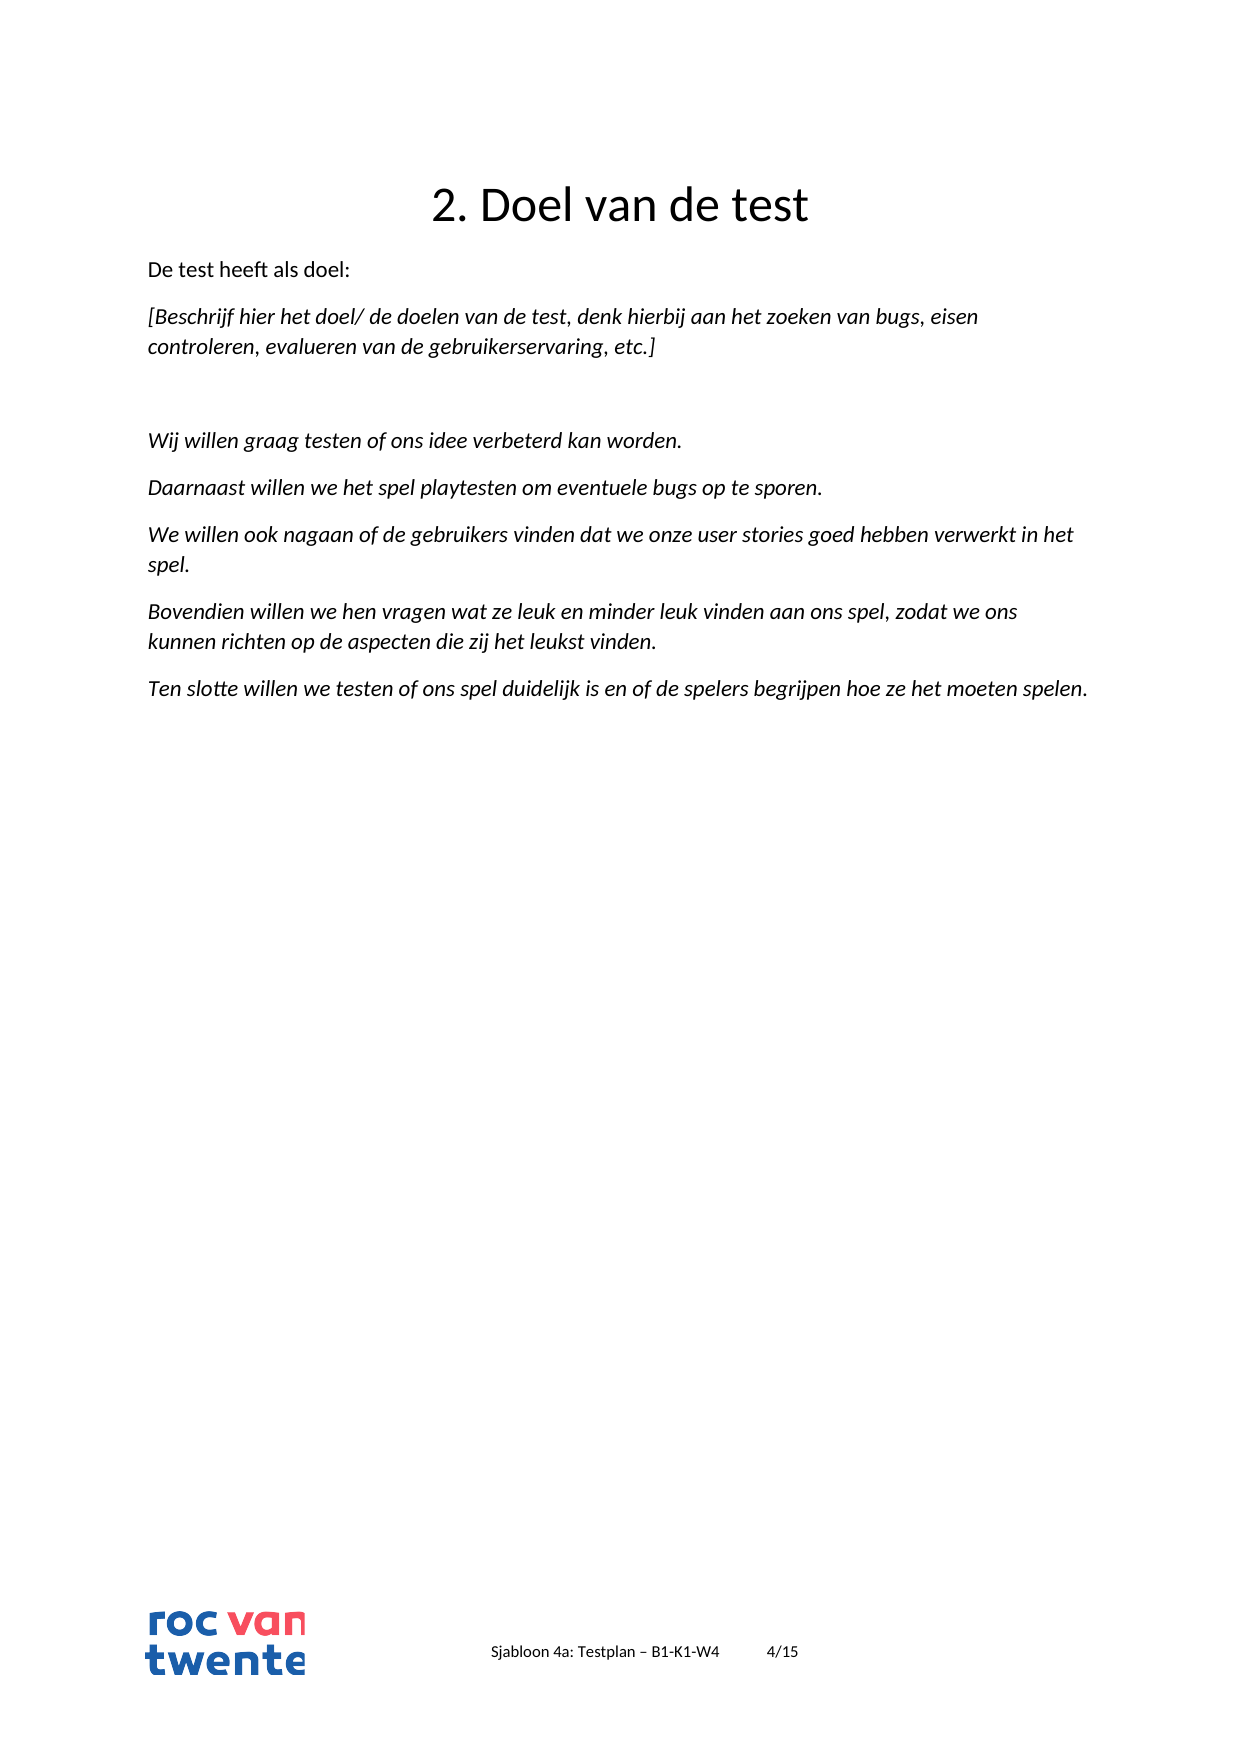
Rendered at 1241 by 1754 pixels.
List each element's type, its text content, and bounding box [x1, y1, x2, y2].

text Wij willen graag testen of ons idee verbeterd kan worden. [148, 426, 1093, 454]
subtitle 2. Doel van de test [148, 173, 1093, 234]
picture [145, 1611, 305, 1674]
text We willen ook nagaan of de gebruikers vinden dat we onze user stories goed hebben verwerkt in het spel. [148, 520, 1093, 578]
text De test heeft als doel: [148, 255, 1093, 283]
text Daarnaast willen we het spel playtesten om eventuele bugs op te sporen. [148, 473, 1093, 501]
text Bovendien willen we hen vragen wat ze leuk en minder leuk vinden aan ons spel, zodat we ons kunnen richten op de aspecten die zij het leukst vinden. [148, 597, 1093, 655]
text Ten slotte willen we testen of ons spel duidelijk is en of de spelers begrijpen hoe ze het moeten spelen. [148, 674, 1093, 702]
text [Beschrijf hier het doel/ de doelen van de test, denk hierbij aan het zoeken van bugs, eisen controleren, evalueren van de gebruikerservaring, etc.] [148, 302, 1093, 360]
